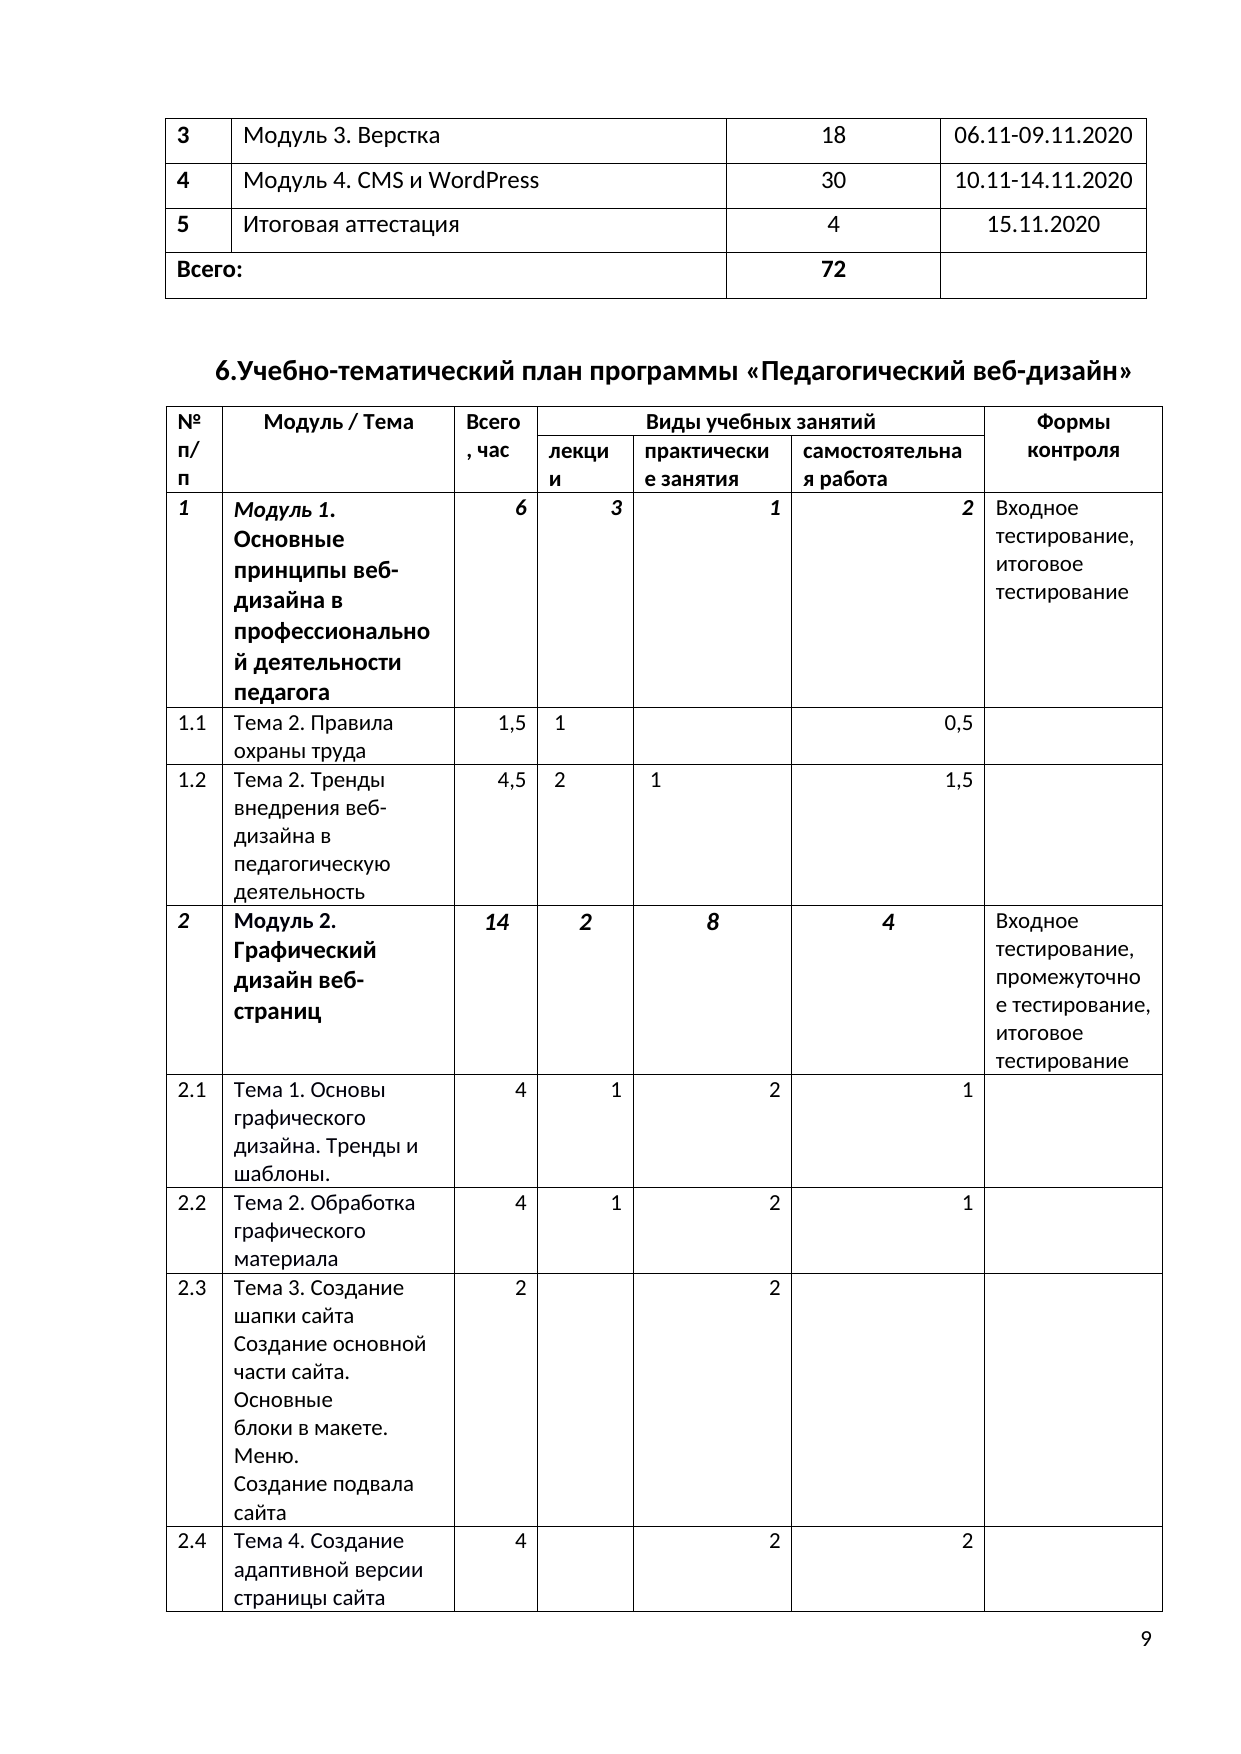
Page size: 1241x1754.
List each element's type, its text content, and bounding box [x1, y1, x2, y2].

table_cell 1 [538, 1188, 633, 1272]
table_cell 4 [455, 1188, 537, 1272]
table_cell 6 [455, 493, 537, 707]
table_cell 3 [166, 119, 231, 163]
table_cell 2 [792, 493, 984, 707]
table_header Всего, час [455, 407, 537, 492]
table_header Виды учебных занятий [538, 407, 984, 435]
table_cell Входное тестирование, итоговое тестирование [985, 493, 1162, 707]
table_cell Тема 3. Создание шапки сайта Создание основной части сайта. Основные блоки в макете. Меню. Создание подвала сайта [223, 1274, 454, 1526]
table_cell Всего: [166, 253, 726, 298]
table_cell [985, 1075, 1162, 1187]
table_cell 1,5 [792, 765, 984, 905]
table_cell 1 [634, 765, 791, 905]
table_cell [985, 765, 1162, 905]
table_cell 4 [455, 1527, 537, 1611]
table_cell 2 [634, 1075, 791, 1187]
table_cell 72 [727, 253, 940, 298]
table_cell Входное тестирование, промежуточное тестирование, итоговое тестирование [985, 906, 1162, 1074]
table_cell Модуль 4. CMS и WordPress [232, 164, 726, 207]
table_cell 06.11-09.11.2020 [941, 119, 1146, 163]
table_cell 18 [727, 119, 940, 163]
table_cell 30 [727, 164, 940, 207]
table_cell 4 [792, 906, 984, 1074]
table_cell 2.2 [167, 1188, 222, 1272]
table_cell Тема 2. Правила охраны труда [223, 708, 454, 764]
table_cell 2 [634, 1188, 791, 1272]
table_cell Итоговая аттестация [232, 209, 726, 252]
table_header Модуль / Тема [223, 407, 454, 492]
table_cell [223, 1527, 454, 1611]
table_cell [985, 1188, 1162, 1272]
table_cell Модуль 3. Верстка [232, 119, 726, 163]
table_cell 5 [166, 209, 231, 252]
table_cell практические занятия [634, 436, 791, 492]
table_cell 2 [167, 906, 222, 1074]
table_cell 3 [538, 493, 633, 707]
table_cell 14 [455, 906, 537, 1074]
table_cell самостоятельная работа [792, 436, 984, 492]
table_cell [538, 1527, 633, 1611]
table_cell 1 [792, 1075, 984, 1187]
table_cell 1 [634, 493, 791, 707]
table_cell [985, 1527, 1162, 1611]
table_cell [792, 1274, 984, 1526]
table_cell [941, 253, 1146, 298]
table_cell 1.1 [167, 708, 222, 764]
table_cell [538, 1274, 633, 1526]
table_cell 1 [792, 1188, 984, 1272]
table_cell 15.11.2020 [941, 209, 1146, 252]
table_cell 8 [634, 906, 791, 1074]
table_cell 1 [538, 1075, 633, 1187]
table_cell 4 [166, 164, 231, 207]
table_cell 1 [167, 493, 222, 707]
table_cell 4,5 [455, 765, 537, 905]
table_cell 2.1 [167, 1075, 222, 1187]
table_cell 0,5 [792, 708, 984, 764]
table_cell 2.3 [167, 1274, 222, 1526]
table_cell 2 [634, 1527, 791, 1611]
table_header № п/п [167, 407, 222, 492]
table_cell 2.4 [167, 1527, 222, 1611]
table_cell 2 [538, 906, 633, 1074]
table_cell Тема 2. Обработка графического материала [223, 1188, 454, 1272]
table_cell 1.2 [167, 765, 222, 905]
table_cell 2 [455, 1274, 537, 1526]
table_cell 10.11-14.11.2020 [941, 164, 1146, 207]
table_cell 4 [727, 209, 940, 252]
table_cell 1,5 [455, 708, 537, 764]
list 6.Учебно-тематический план программы «Педагогический веб-дизайн» [215, 352, 1152, 388]
table_cell Тема 1. Основы графического дизайна. Тренды и шаблоны. [223, 1075, 454, 1187]
table_cell Тема 2. Тренды внедрения веб-дизайна в педагогическую деятельность [223, 765, 454, 905]
table_cell [985, 1274, 1162, 1526]
table_cell 1 [538, 708, 633, 764]
table_cell 2 [792, 1527, 984, 1611]
table_cell [634, 708, 791, 764]
table_cell 2 [634, 1274, 791, 1526]
table_cell лекции [538, 436, 633, 492]
table_cell Модуль 1. Основные принципы веб-дизайна в профессиональной деятельности педагога [223, 493, 454, 707]
table_cell 2 [538, 765, 633, 905]
table_cell [985, 708, 1162, 764]
table_cell 4 [455, 1075, 537, 1187]
table_cell Модуль 2. Графический дизайн веб-страниц [223, 906, 454, 1074]
table_header Формы контроля [985, 407, 1162, 492]
